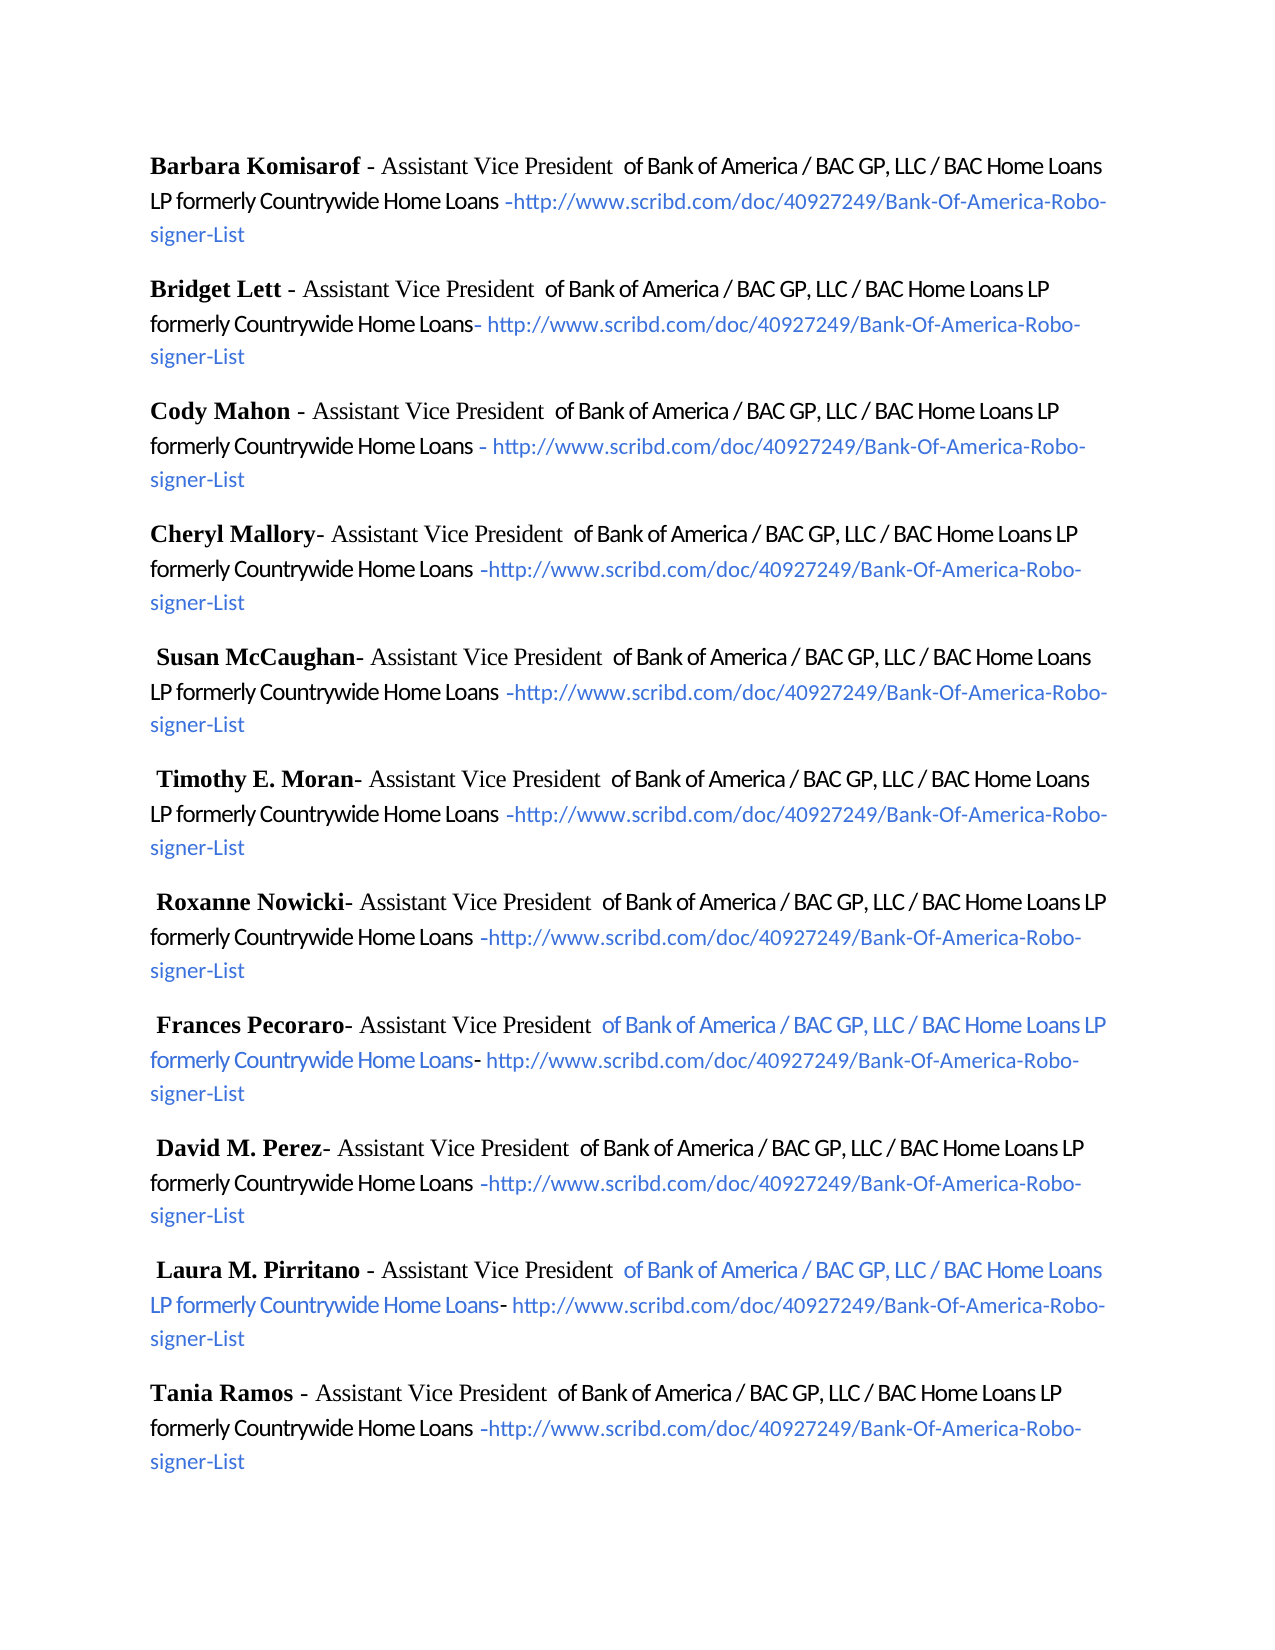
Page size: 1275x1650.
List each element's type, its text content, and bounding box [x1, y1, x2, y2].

text Frances Pecoraro- Assistant Vice President of Bank of America / BAC GP, LLC / BAC Home Loans LP formerly Countrywide Home Loans- http://www.scribd.com/doc/40927249/Bank-Of-America-Robo-signer-List [150, 1009, 1110, 1107]
text Timothy E. Moran- Assistant Vice President of Bank of America / BAC GP, LLC / BAC Home Loans LP formerly Countrywide Home Loans -http://www.scribd.com/doc/40927249/Bank-Of-America-Robo-signer-List [150, 763, 1110, 861]
text Roxanne Nowicki- Assistant Vice President of Bank of America / BAC GP, LLC / BAC Home Loans LP formerly Countrywide Home Loans -http://www.scribd.com/doc/40927249/Bank-Of-America-Robo-signer-List [150, 886, 1110, 984]
text Bridget Lett - Assistant Vice President of Bank of America / BAC GP, LLC / BAC Home Loans LP formerly Countrywide Home Loans- http://www.scribd.com/doc/40927249/Bank-Of-America-Robo-signer-List [150, 273, 1110, 370]
text Cheryl Mallory- Assistant Vice President of Bank of America / BAC GP, LLC / BAC Home Loans LP formerly Countrywide Home Loans -http://www.scribd.com/doc/40927249/Bank-Of-America-Robo-signer-List [150, 518, 1110, 616]
text Barbara Komisarof - Assistant Vice President of Bank of America / BAC GP, LLC / BAC Home Loans LP formerly Countrywide Home Loans -http://www.scribd.com/doc/40927249/Bank-Of-America-Robo-signer-List [150, 150, 1110, 248]
text Laura M. Pirritano - Assistant Vice President of Bank of America / BAC GP, LLC / BAC Home Loans LP formerly Countrywide Home Loans- http://www.scribd.com/doc/40927249/Bank-Of-America-Robo-signer-List [150, 1254, 1110, 1352]
text David M. Perez- Assistant Vice President of Bank of America / BAC GP, LLC / BAC Home Loans LP formerly Countrywide Home Loans -http://www.scribd.com/doc/40927249/Bank-Of-America-Robo-signer-List [150, 1132, 1110, 1229]
text Tania Ramos - Assistant Vice President of Bank of America / BAC GP, LLC / BAC Home Loans LP formerly Countrywide Home Loans -http://www.scribd.com/doc/40927249/Bank-Of-America-Robo-signer-List [150, 1377, 1110, 1475]
text Cody Mahon - Assistant Vice President of Bank of America / BAC GP, LLC / BAC Home Loans LP formerly Countrywide Home Loans - http://www.scribd.com/doc/40927249/Bank-Of-America-Robo-signer-List [150, 395, 1110, 493]
text Susan McCaughan- Assistant Vice President of Bank of America / BAC GP, LLC / BAC Home Loans LP formerly Countrywide Home Loans -http://www.scribd.com/doc/40927249/Bank-Of-America-Robo-signer-List [150, 641, 1110, 738]
